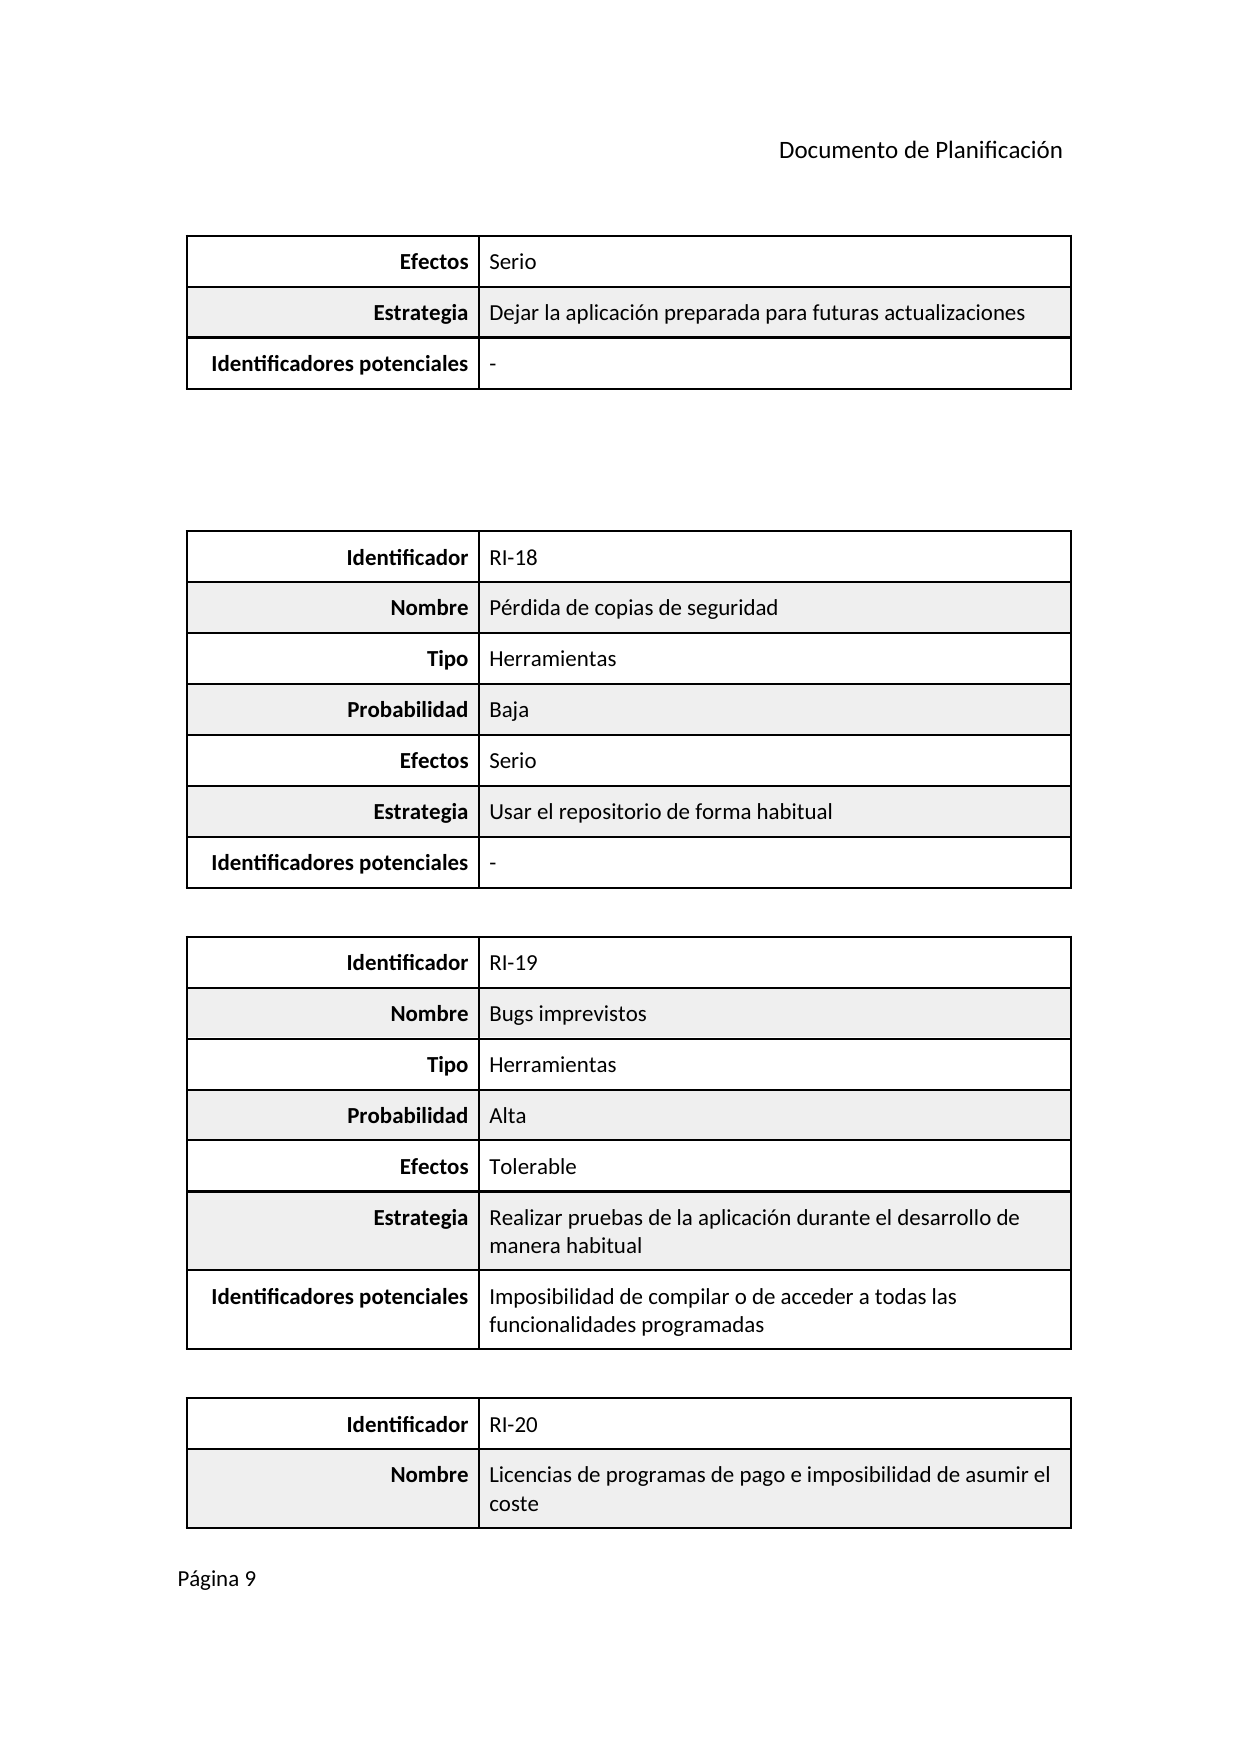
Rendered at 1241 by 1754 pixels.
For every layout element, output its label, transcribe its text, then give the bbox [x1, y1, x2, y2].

table_cell Dejar la aplicación preparada para futuras actualizaciones [480, 288, 1070, 336]
table_cell Probabilidad [188, 1091, 478, 1139]
table_header Identificador [188, 938, 478, 987]
table_cell Identificadores potenciales [188, 339, 478, 387]
table_cell Realizar pruebas de la aplicación durante el desarrollo de manera habitual [480, 1193, 1070, 1269]
table_cell Nombre [188, 989, 478, 1037]
table_cell Identificadores potenciales [188, 1271, 478, 1348]
table_header Identificador [188, 1399, 478, 1448]
table_cell Serio [480, 237, 1070, 286]
table_cell Pérdida de copias de seguridad [480, 583, 1070, 632]
table_cell Efectos [188, 736, 478, 785]
table_header Identificador [188, 532, 478, 581]
table_header RI-18 [480, 532, 1070, 581]
table_cell Nombre [188, 583, 478, 632]
table_cell Efectos [188, 1141, 478, 1190]
table_header RI-19 [480, 938, 1070, 987]
table_cell Serio [480, 736, 1070, 785]
table_cell Licencias de programas de pago e imposibilidad de asumir el coste [480, 1450, 1070, 1527]
table_cell Herramientas [480, 1040, 1070, 1088]
table_cell Tipo [188, 634, 478, 683]
table_header RI-20 [480, 1399, 1070, 1448]
table_cell Herramientas [480, 634, 1070, 683]
table_cell Baja [480, 685, 1070, 734]
table_cell Usar el repositorio de forma habitual [480, 787, 1070, 836]
table_cell Bugs imprevistos [480, 989, 1070, 1037]
table_cell Alta [480, 1091, 1070, 1139]
table_cell Tipo [188, 1040, 478, 1088]
table_cell - [480, 339, 1070, 387]
table_cell Imposibilidad de compilar o de acceder a todas las funcionalidades programadas [480, 1271, 1070, 1348]
table_cell Estrategia [188, 288, 478, 336]
table_cell Nombre [188, 1450, 478, 1527]
table_cell - [480, 838, 1070, 887]
table_cell Estrategia [188, 787, 478, 836]
table_cell Tolerable [480, 1141, 1070, 1190]
table_cell Probabilidad [188, 685, 478, 734]
table_cell Estrategia [188, 1193, 478, 1269]
table_cell Identificadores potenciales [188, 838, 478, 887]
table_cell Efectos [188, 237, 478, 286]
